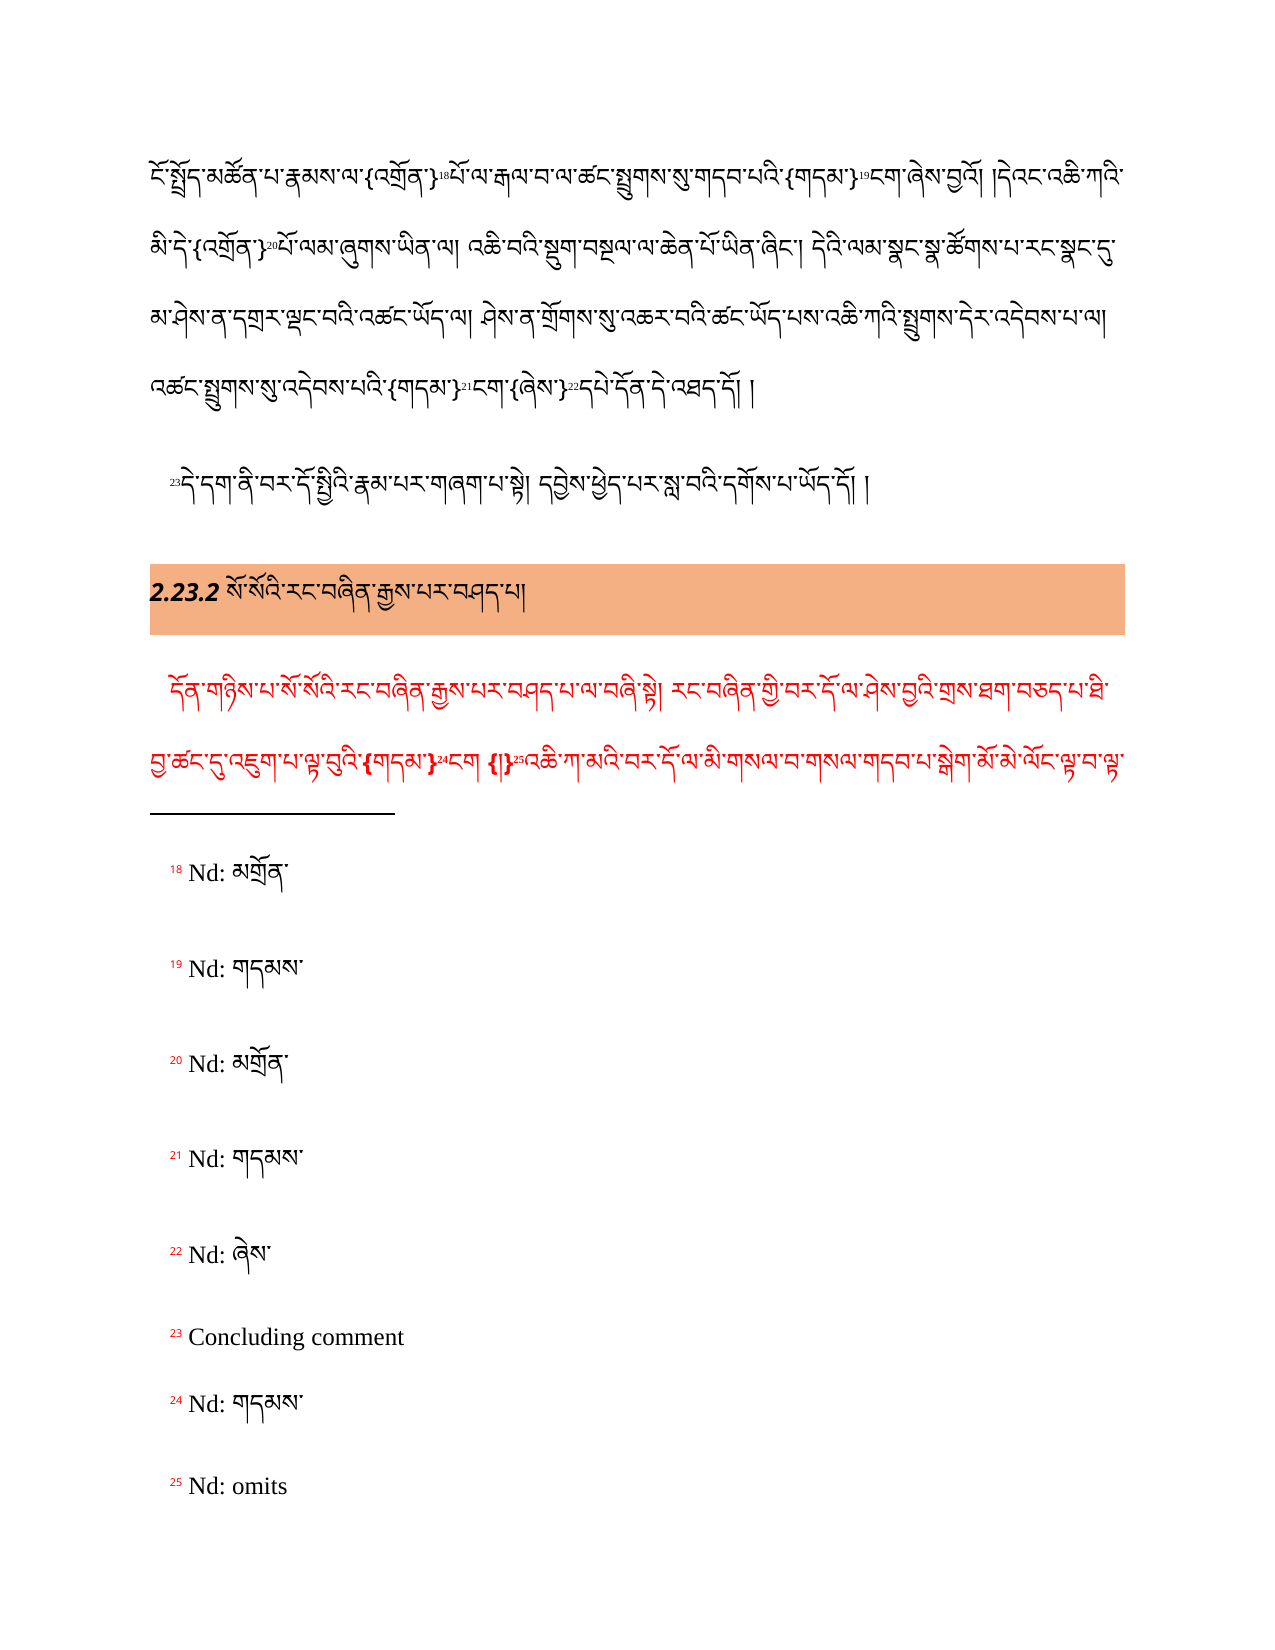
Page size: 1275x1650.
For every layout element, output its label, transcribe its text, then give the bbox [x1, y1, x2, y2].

text དོན་གཉིས་པ་སོ་སོའི་རང་བཞིན་རྒྱས་པར་བཤད་པ་ལ་བཞི་སྟེ། རང་བཞིན་གྱི་བར་དོ་ལ་ཤེས་བྱའི་གྲས་ཐག་བཅད་པ་ཐི་བྱ་ཚང་དུ་འཇུག་པ་ལྟ་བུའི་{གདམ་}ངག {།}འཆི་ཀ་མའི་བར་དོ་ལ་མི་གསལ་བ་[page My-428b]གསལ་གདབ་པ་སྒེག་མོ་མེ་ལོང་ལྟ་བ་ལྟ་བུའི་{གདམ་}ངག {།}ཆོས་ཉིད་ཀྱི་བར་དོ་ལ་རང་སྣང་ལ་ཡིད་ཆེས་པ་སྔར་འདྲིས་ཀྱི་མི་དང་ཕྲད་པའམ་མ་པང་དུ་བུ་འཇུག་པ་ལྟ་བུའི་{གདམ་}ངག {།}སྲིད་པའི་བར་དོ་ལ་ལས་ཀྱི་འཕྲོ་མཐུད་པ་ཡུར་བ་རྐོང་ཆད་ལ་ཝ་འཛུགས་པ་ལྟ་བུའི་{གདམ་}ངག་གོ ། [150, 664, 1125, 805]
text དེ་དག་ནི་བར་དོ་སྤྱིའི་རྣམ་པར་གཞག་པ་སྟེ། དབྱེས་ཕྱེད་པར་སླ་བའི་དགོས་པ་ཡོད་དོ། ། [150, 457, 1125, 527]
subtitle 2.23.2 སོ་སོའི་རང་བཞིན་རྒྱས་པར་བཤད་པ། [150, 564, 1125, 635]
text ལྔ་པ་ས་{འཚམས་}ནི་བཞི་ལས། རང་བཞིན་གནས་པའི་བར་དོའི་ས་{འཚམས་}མའི་མངལ་ནས་ཐོན་ནས་ཐ་མ་འཆི་རྐྱེན་གྱི་ནད་ཀྱིས་བཏབ་པ་ཚུན་ཆད་དོ། །དེ་ནས་ནང་དབུགས་ཁྲོགས་ཀྱིས་མ་ཆད་པའི་བར་ལ་འཆི་ཀ་མའི་བར་དོའོ། །ནང་དབུགས་ཆད་ནས་འོད་གསལ་ཤར་ཏེ་ལྷུན་གྲུབ་ཀྱི་སྣང་བའི་བར་ནི་ཆོས་ཉིད་བར་དོའོ། །དེ་ནས་ལྷུན་གྲུབ་ནུབ་སྟེ་ཡད་ཡུད་རྨི་ལམ་ལྟར་ཤར་ནས་མའི་མངལ་དུ་ཚུད་པ་ཚུན་ཆོད་སྲིད་པ་བར་དོའི་ས་{འཚམས་}སོ། །དེའང་འཆི་ཀའི་ཚེ་དུས་[403-page Dg]ཐ་མའི་ངོ་སྤྲོད་མཚོན་པ་རྣམས་ལ་{འགྲོན་}པོ་ལ་རྒལ་བ་ལ་ཚང་སྤྲུགས་སུ་གདབ་པའི་{གདམ་}ངག་ཞེས་བྱའོ། །དེའང་འཆི་ཀའི་མི་དེ་{འགྲོན་}པོ་ལམ་ཞུགས་ཡིན་ལ། འཆི་བའི་སྡུག་བསྔལ་ལ་ཆེན་པོ་ཡིན་ཞིང༌། དེའི་ལམ་སྣང་སྣ་ཚོགས་པ་རང་སྣང་དུ་མ་ཤེས་ན་དགྲར་ལྡང་བའི་འཚང་ཡོད་ལ། ཤེས་ན་གྲོགས་སུ་འཆར་བའི་ཚང་ཡོད་པས་འཆི་ཀའི་སྤྲུགས་དེར་འདེབས་པ་ལ། [page Ad-405]འཚང་སྤྲུགས་སུ་འདེབས་པའི་{གདམ་}ངག་{ཞེས་}དཔེ་དོན་དེ་འཐད་དོ། ། [150, 150, 1125, 432]
